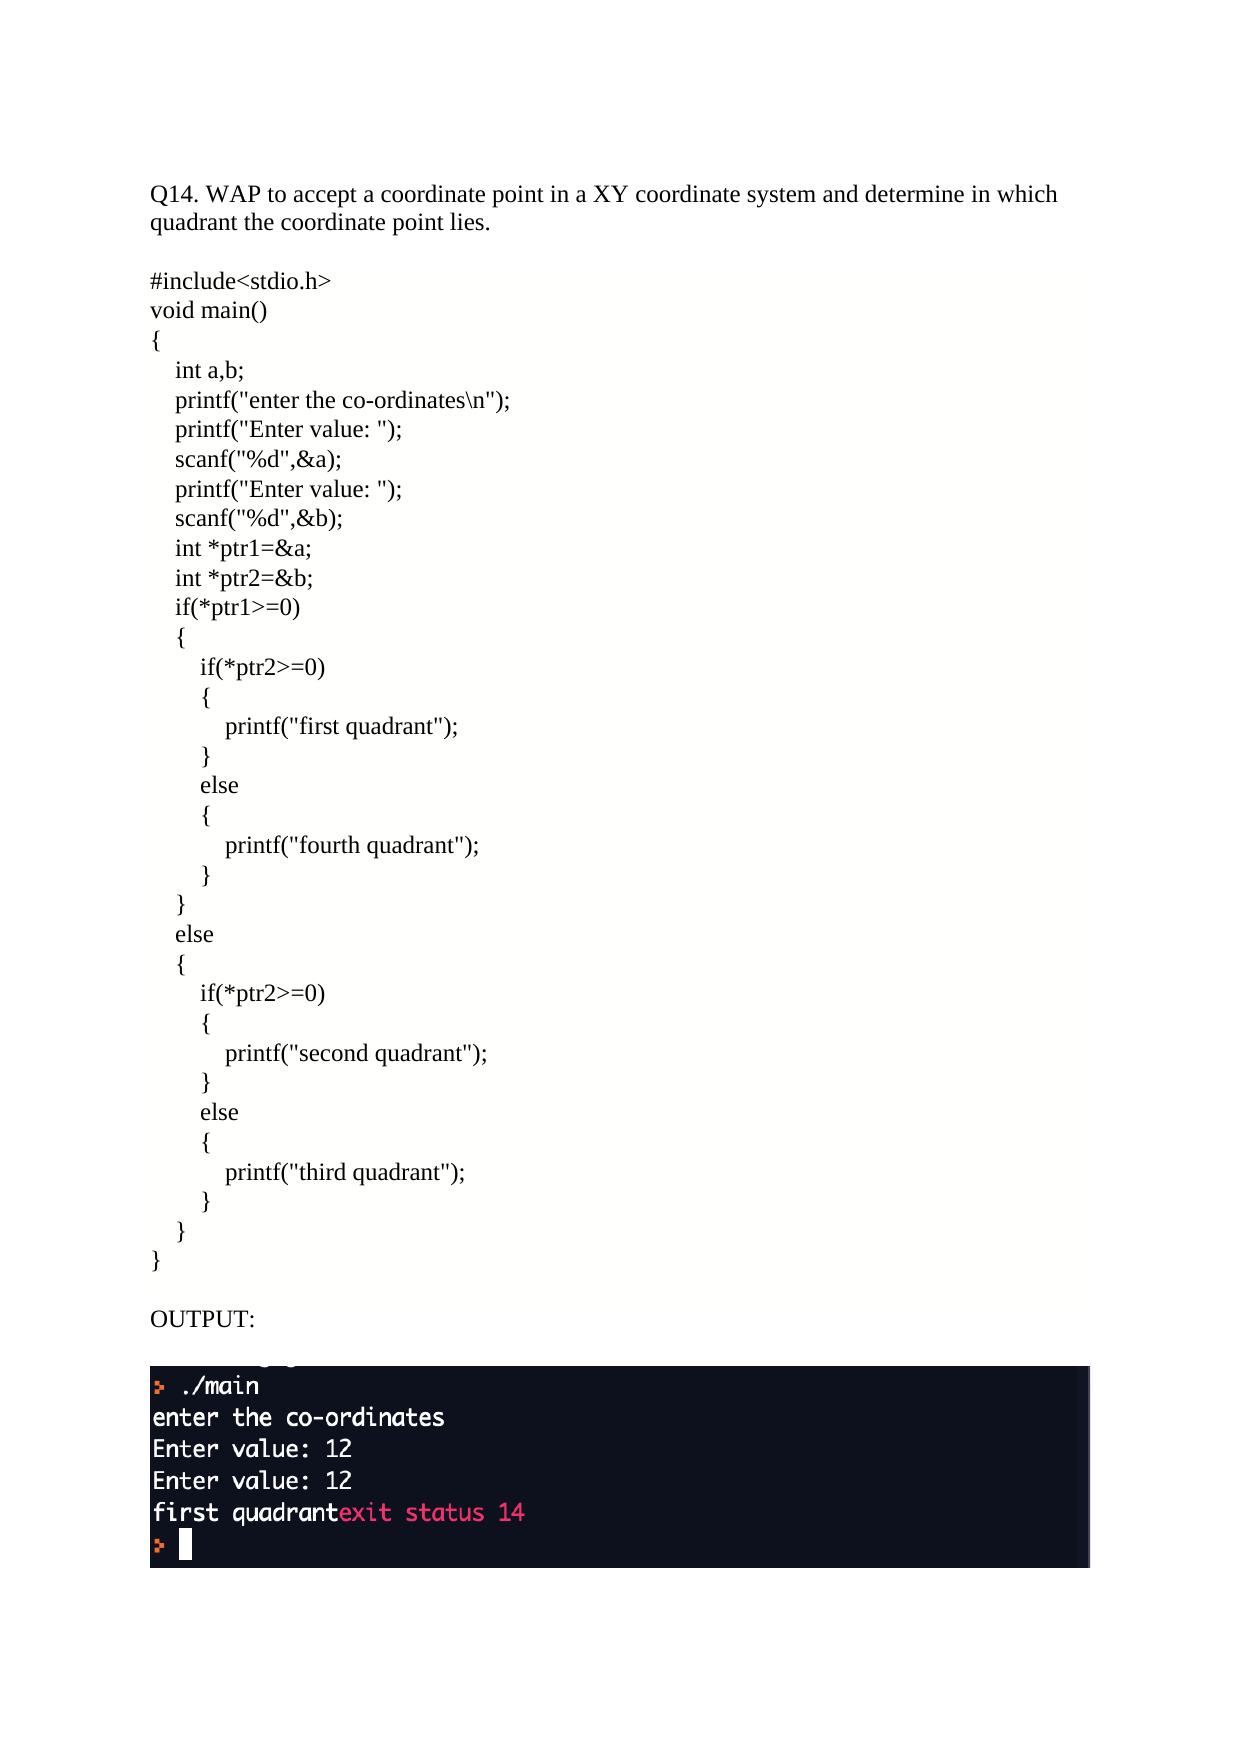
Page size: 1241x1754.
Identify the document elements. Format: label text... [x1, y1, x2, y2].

text else [150, 918, 1090, 948]
text { [150, 324, 1090, 354]
text { [150, 799, 1090, 829]
text if(*ptr2>=0) [150, 977, 1090, 1007]
text scanf("%d",&b); [150, 502, 1090, 532]
text } [150, 859, 1090, 888]
text int a,b; [150, 354, 1090, 384]
text if(*ptr2>=0) [150, 651, 1090, 681]
text printf("enter the co-ordinates\n"); [150, 384, 1090, 413]
text { [150, 1126, 1090, 1156]
text printf("fourth quadrant"); [150, 829, 1090, 859]
text OUTPUT: [150, 1304, 1090, 1333]
text } [150, 888, 1090, 918]
text } [150, 1185, 1090, 1215]
text } [150, 1245, 1090, 1274]
text } [150, 1067, 1090, 1096]
text } [150, 740, 1090, 770]
text #include<stdio.h> [150, 265, 1090, 295]
text printf("third quadrant"); [150, 1156, 1090, 1185]
text { [150, 681, 1090, 710]
text else [150, 1096, 1090, 1126]
text int *ptr1=&a; [150, 532, 1090, 562]
text Q14. WAP to accept a coordinate point in a XY coordinate system and determine in which quadrant the coordinate point lies. [150, 179, 1090, 236]
text scanf("%d",&a); [150, 443, 1090, 473]
text printf("Enter value: "); [150, 413, 1090, 443]
text { [150, 1007, 1090, 1037]
picture [150, 1366, 1091, 1568]
text if(*ptr1>=0) [150, 592, 1090, 621]
text printf("second quadrant"); [150, 1037, 1090, 1067]
text { [150, 621, 1090, 651]
text else [150, 770, 1090, 799]
text int *ptr2=&b; [150, 562, 1090, 592]
text printf("Enter value: "); [150, 473, 1090, 502]
text } [150, 1215, 1090, 1245]
text void main() [150, 295, 1090, 324]
text { [150, 948, 1090, 977]
text printf("first quadrant"); [150, 710, 1090, 740]
